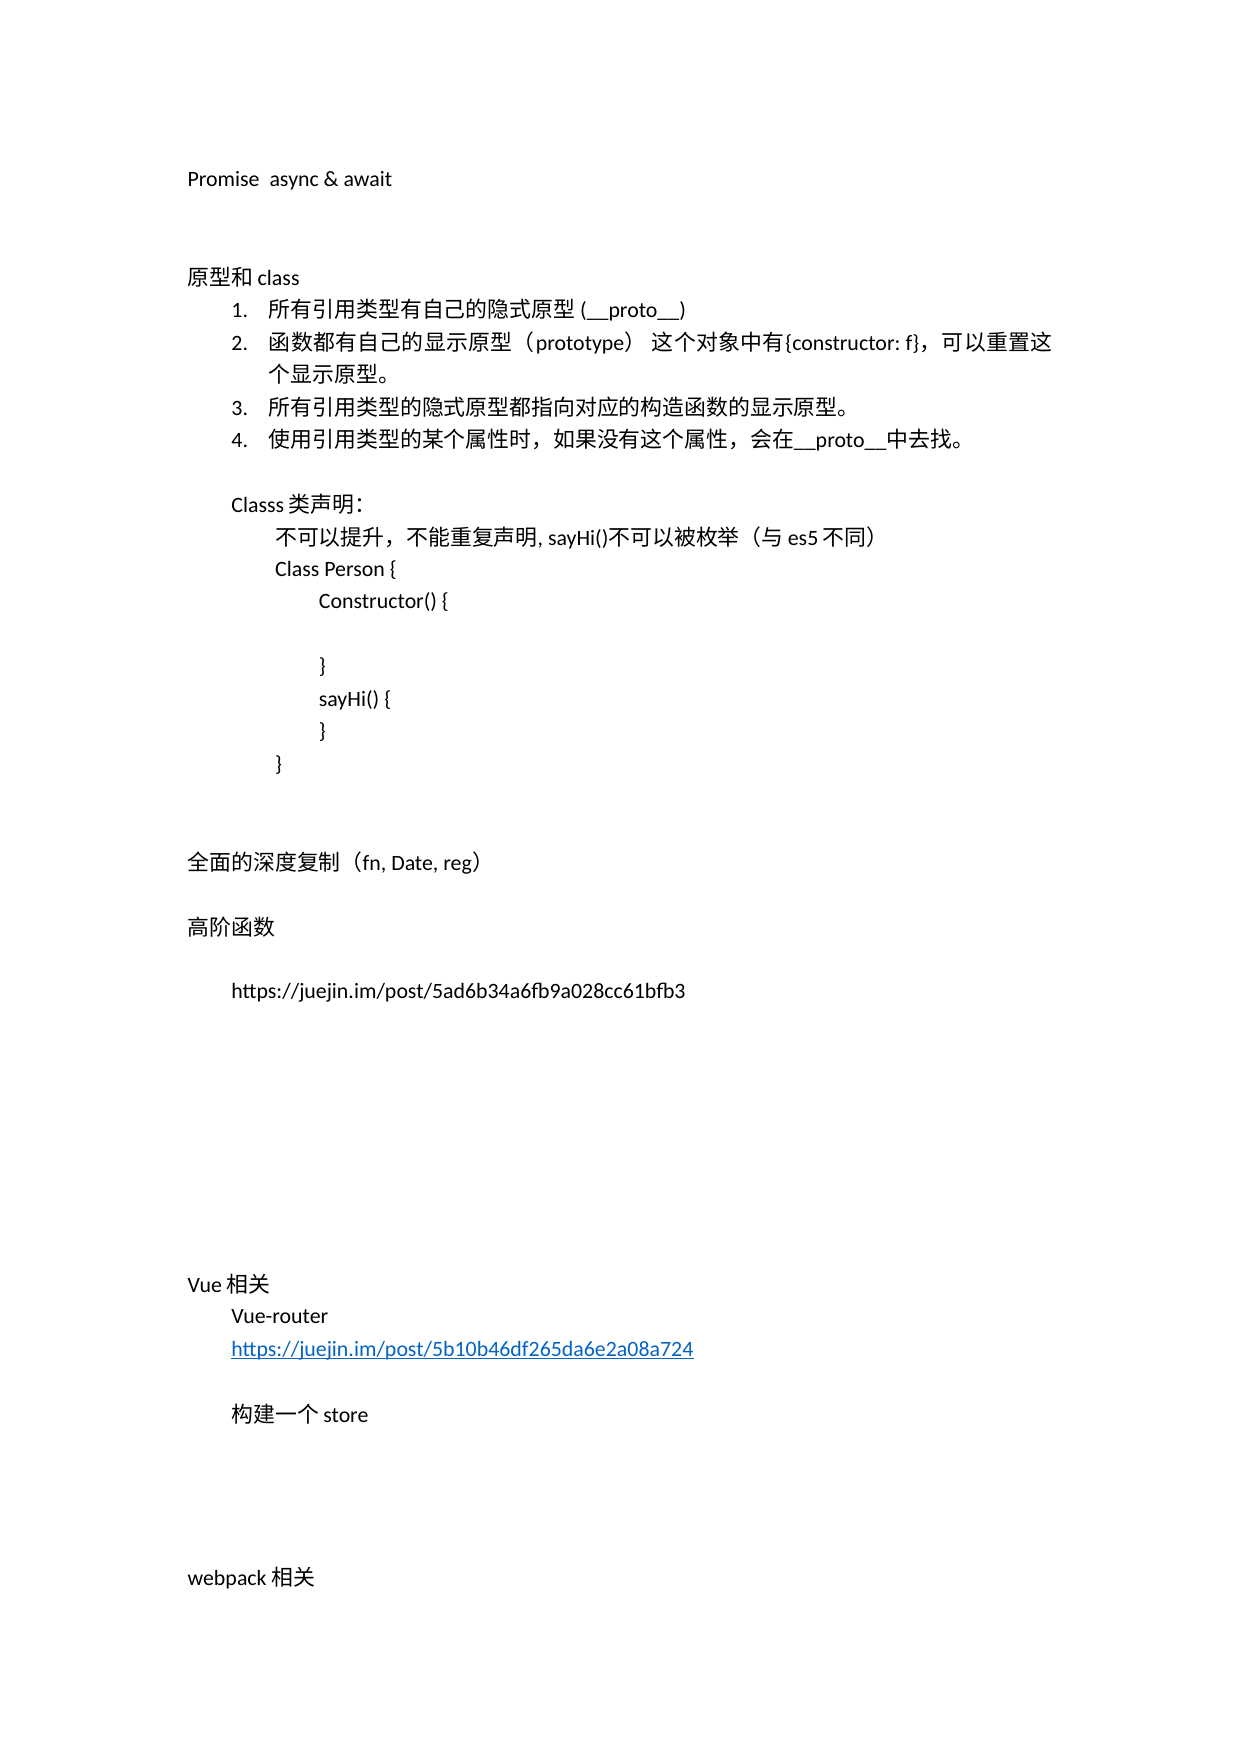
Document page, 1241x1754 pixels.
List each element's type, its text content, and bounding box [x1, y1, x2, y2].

text } [231, 747, 1053, 779]
text Vue相关 [187, 1267, 1053, 1299]
list 所有引用类型有自己的隐式原型 (__proto__) [231, 292, 1053, 324]
text } [275, 649, 1053, 682]
text 全面的深度复制（fn, Date, reg） [187, 844, 1053, 877]
text webpack相关 [187, 1559, 1053, 1592]
text https://juejin.im/post/5ad6b34a6fb9a028cc61bfb3 [187, 974, 1053, 1007]
list 函数都有自己的显示原型（prototype） 这个对象中有{constructor: f}，可以重置这个显示原型。 [231, 324, 1053, 389]
text } [275, 714, 1053, 747]
text Promise async & await [187, 162, 1053, 194]
text Vue-router [187, 1299, 1053, 1332]
text sayHi() { [275, 682, 1053, 714]
text https://juejin.im/post/5b10b46df265da6e2a08a724 [187, 1332, 1053, 1364]
text Classs类声明： [231, 487, 1053, 519]
list 所有引用类型的隐式原型都指向对应的构造函数的显示原型。 [231, 389, 1053, 422]
text 原型和class [187, 259, 1053, 292]
text Constructor() { [231, 584, 1053, 617]
list 使用引用类型的某个属性时，如果没有这个属性，会在__proto__中去找。 [231, 422, 1053, 454]
text 不可以提升，不能重复声明, sayHi()不可以被枚举（与es5不同） [231, 519, 1053, 552]
text Class Person { [231, 552, 1053, 584]
text 高阶函数 [187, 909, 1053, 942]
text 构建一个store [187, 1397, 1053, 1429]
